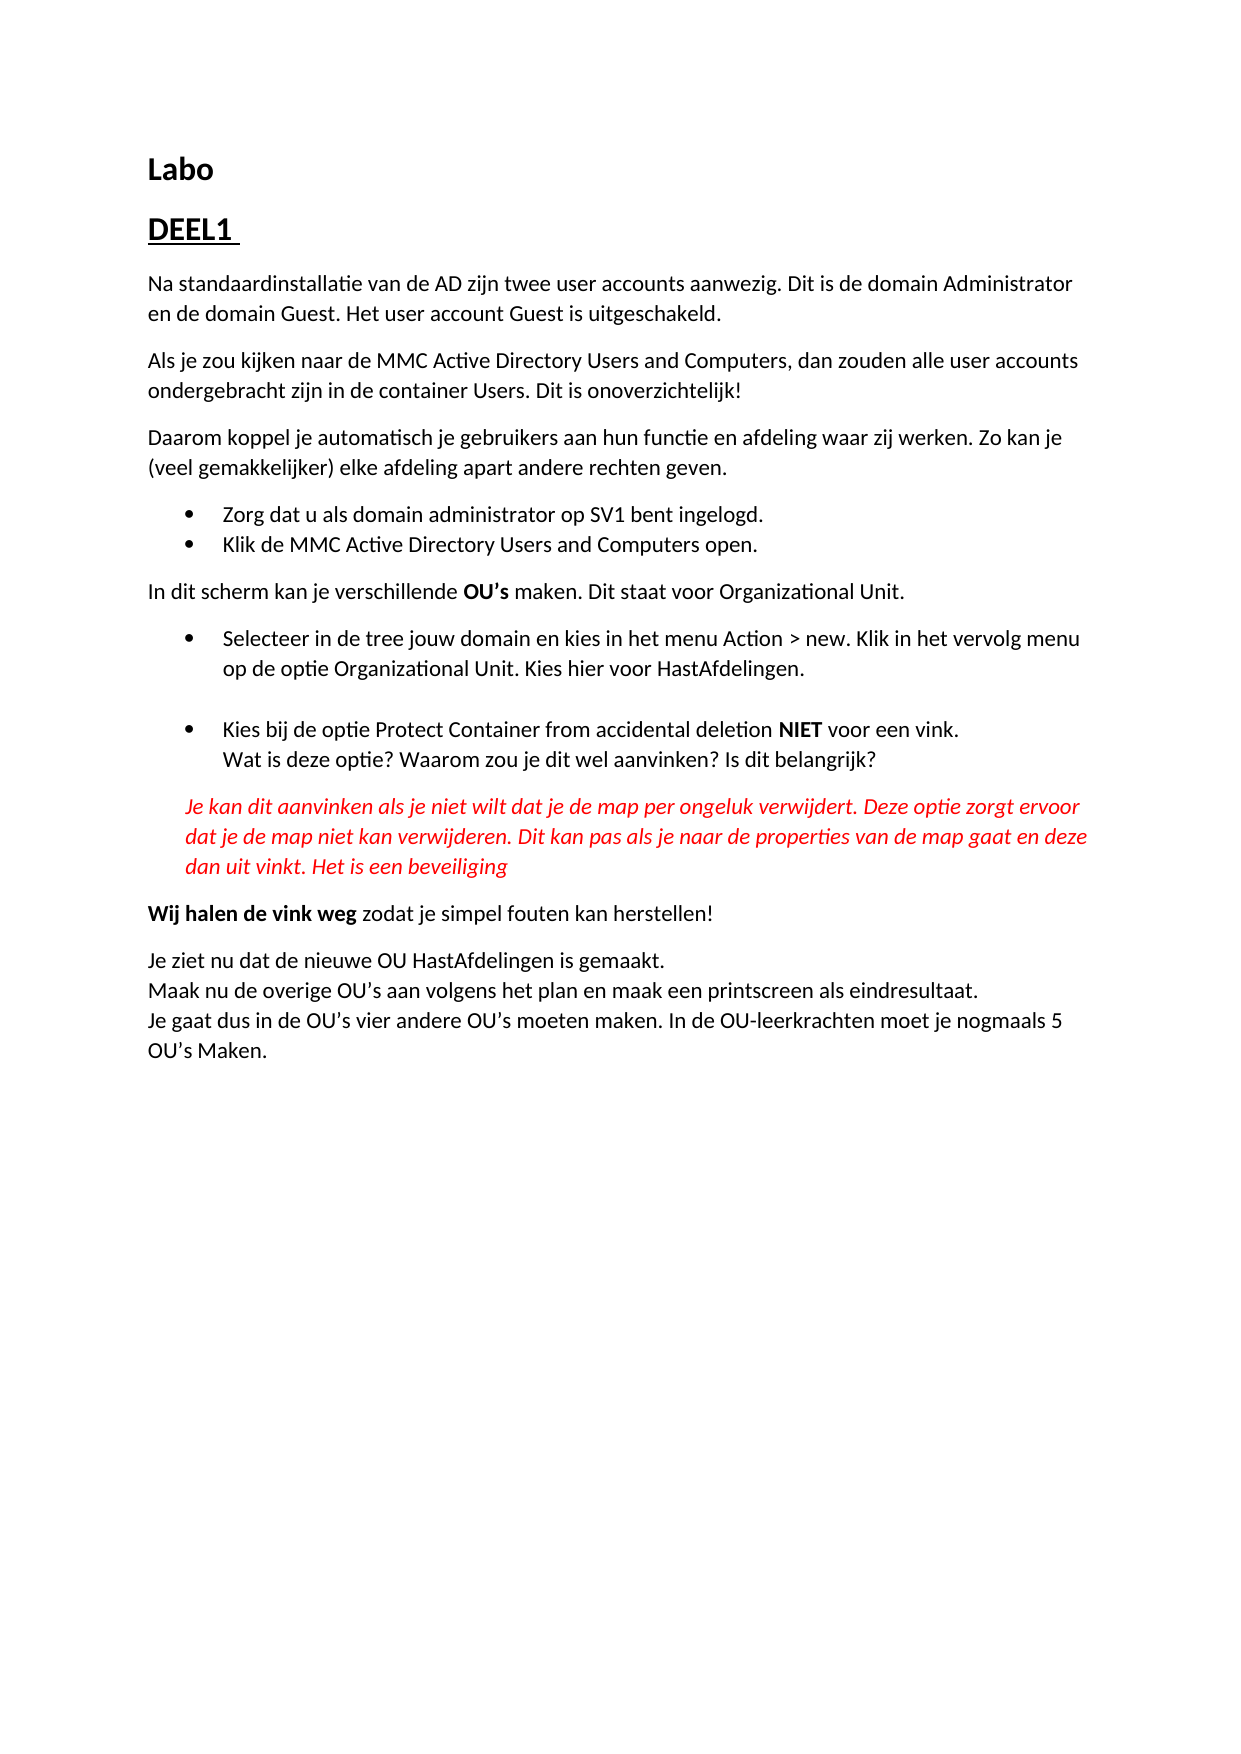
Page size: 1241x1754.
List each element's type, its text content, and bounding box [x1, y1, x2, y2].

text Je kan dit aanvinken als je niet wilt dat je de map per ongeluk verwijdert. Deze optie zorgt ervoor dat je de map niet kan verwijderen. Dit kan pas als je naar de properties van de map gaat en deze dan uit vinkt. Het is een beveiliging [185, 792, 1093, 880]
text Labo [148, 148, 1093, 188]
list Kies bij de optie Protect Container from accidental deletion NIET voor een vink. Wat is deze optie? Waarom zou je dit wel aanvinken? Is dit belangrijk? [185, 715, 1093, 773]
text DEEL1 [148, 208, 1093, 249]
list Selecteer in de tree jouw domain en kies in het menu Action > new. Klik in het vervolg menu op de optie Organizational Unit. Kies hier voor HastAfdelingen. [185, 624, 1093, 712]
list Zorg dat u als domain administrator op SV1 bent ingelogd. [185, 500, 1093, 528]
text Wij halen de vink weg zodat je simpel fouten kan herstellen! [148, 899, 1093, 927]
text In dit scherm kan je verschillende OU’s maken. Dit staat voor Organizational Unit. [148, 577, 1093, 605]
text Na standaardinstallatie van de AD zijn twee user accounts aanwezig. Dit is de domain Administrator en de domain Guest. Het user account Guest is uitgeschakeld. [148, 269, 1093, 327]
list Klik de MMC Active Directory Users and Computers open. [185, 530, 1093, 558]
text Als je zou kijken naar de MMC Active Directory Users and Computers, dan zouden alle user accounts ondergebracht zijn in de container Users. Dit is onoverzichtelijk! [148, 346, 1093, 404]
text Je ziet nu dat de nieuwe OU HastAfdelingen is gemaakt. Maak nu de overige OU’s aan volgens het plan en maak een printscreen als eindresultaat. Je gaat dus in de OU’s vier andere OU’s moeten maken. In de OU-leerkrachten moet je nogmaals 5 OU’s Maken. [148, 946, 1093, 1064]
text Daarom koppel je automatisch je gebruikers aan hun functie en afdeling waar zij werken. Zo kan je (veel gemakkelijker) elke afdeling apart andere rechten geven. [148, 423, 1093, 481]
